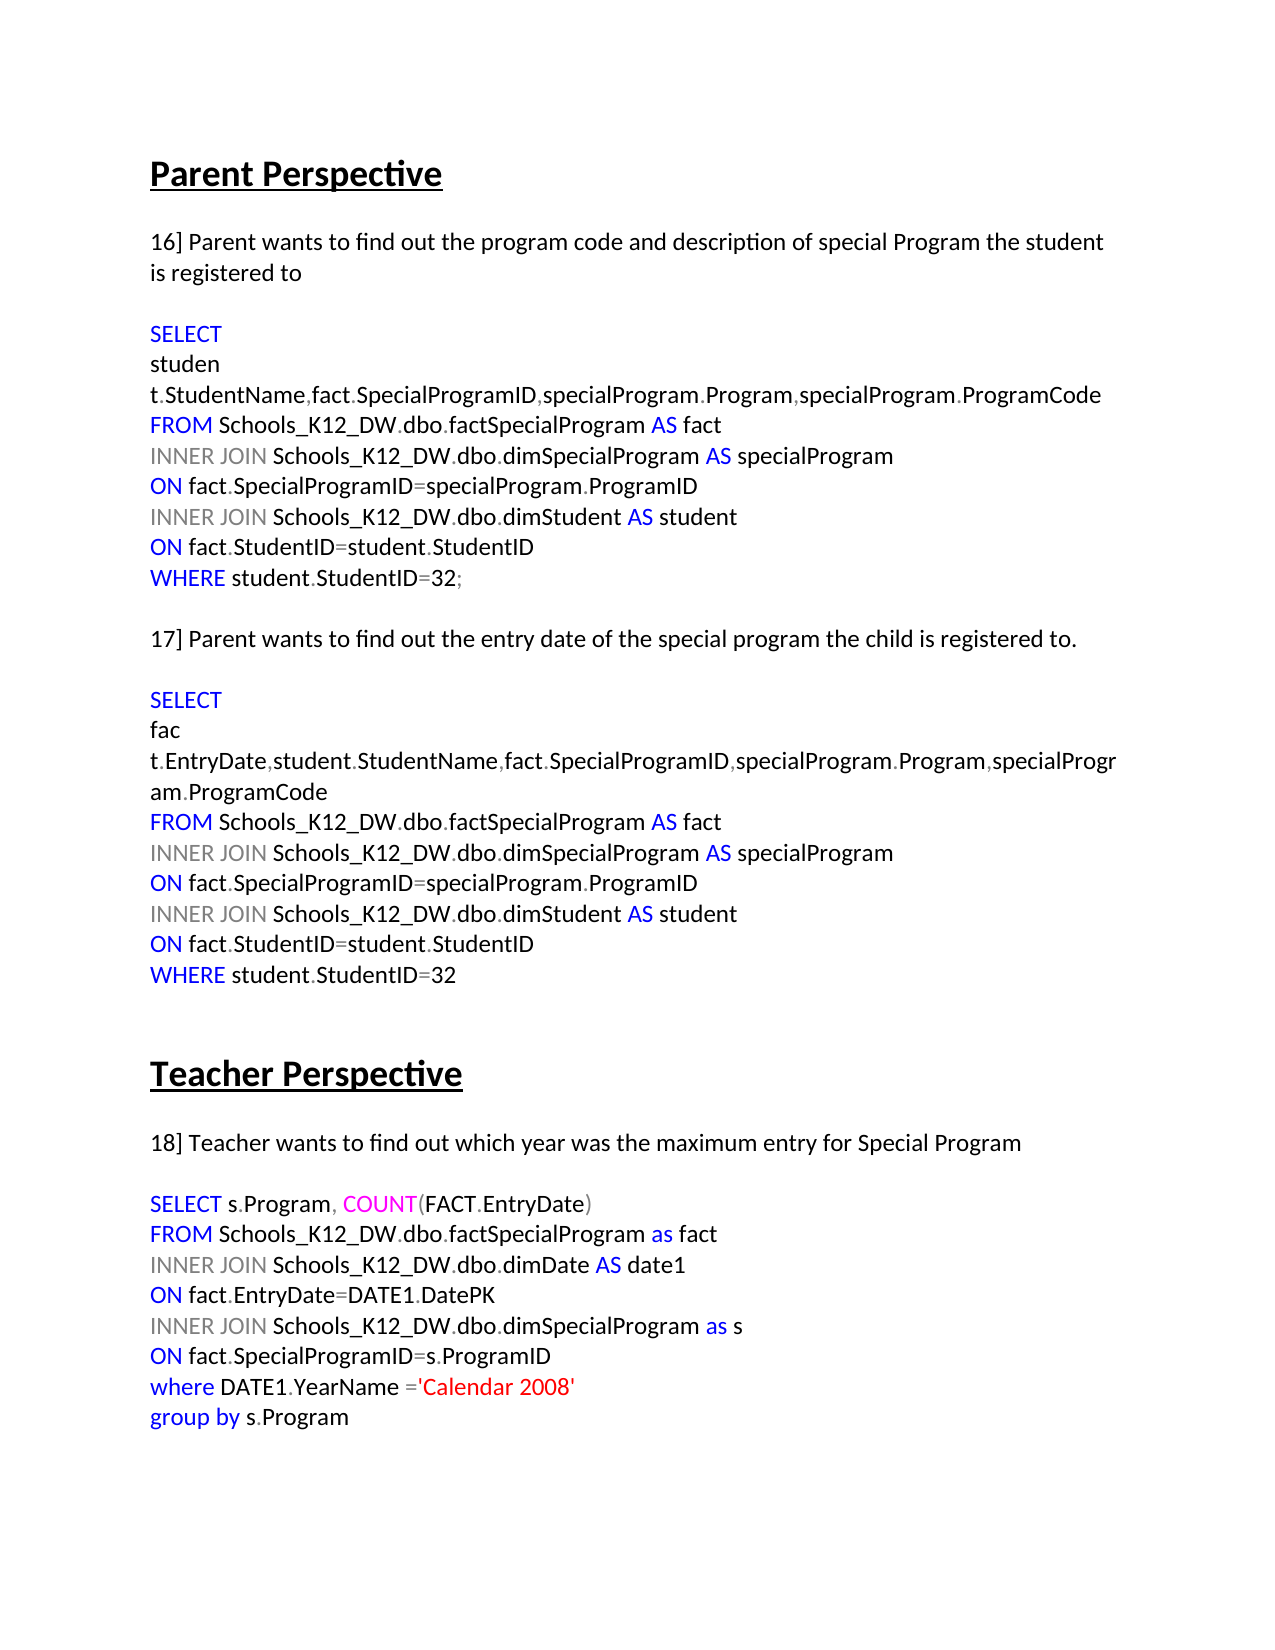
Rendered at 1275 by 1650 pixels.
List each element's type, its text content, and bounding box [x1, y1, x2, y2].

text group by s.Program [150, 1401, 1125, 1432]
text ON fact.SpecialProgramID=specialProgram.ProgramID [150, 471, 1125, 501]
text INNER JOIN Schools_K12_DW.dbo.dimSpecialProgram AS specialProgram [150, 440, 1125, 471]
text ON fact.StudentID=student.StudentID [150, 532, 1125, 562]
text 16] Parent wants to find out the program code and description of special Program the student is registered to [150, 226, 1125, 287]
text FROM Schools_K12_DW.dbo.factSpecialProgram as fact [150, 1218, 1125, 1249]
text ON fact.StudentID=student.StudentID [150, 928, 1125, 959]
text SELECT fact.EntryDate,student.StudentName,fact.SpecialProgramID,specialProgram.Program,specialProgram.ProgramCode [150, 684, 1125, 806]
text WHERE student.StudentID=32; [150, 562, 1125, 593]
text INNER JOIN Schools_K12_DW.dbo.dimStudent AS student [150, 898, 1125, 928]
text INNER JOIN Schools_K12_DW.dbo.dimDate AS date1 [150, 1249, 1125, 1279]
text ON fact.EntryDate=DATE1.DatePK [150, 1279, 1125, 1310]
text 18] Teacher wants to find out which year was the maximum entry for Special Program [150, 1127, 1125, 1157]
text 17] Parent wants to find out the entry date of the special program the child is registered to. [150, 623, 1125, 654]
text FROM Schools_K12_DW.dbo.factSpecialProgram AS fact [150, 409, 1125, 440]
text FROM Schools_K12_DW.dbo.factSpecialProgram AS fact [150, 806, 1125, 837]
text SELECT student.StudentName,fact.SpecialProgramID,specialProgram.Program,specialProgram.ProgramCode [150, 318, 1125, 409]
text ON fact.SpecialProgramID=specialProgram.ProgramID [150, 867, 1125, 898]
text INNER JOIN Schools_K12_DW.dbo.dimSpecialProgram as s [150, 1310, 1125, 1340]
text INNER JOIN Schools_K12_DW.dbo.dimStudent AS student [150, 501, 1125, 532]
text where DATE1.YearName ='Calendar 2008' [150, 1371, 1125, 1401]
text INNER JOIN Schools_K12_DW.dbo.dimSpecialProgram AS specialProgram [150, 837, 1125, 867]
text SELECT s.Program, COUNT(FACT.EntryDate) [150, 1188, 1125, 1218]
text WHERE student.StudentID=32 [150, 959, 1125, 989]
text Teacher Perspective [150, 1050, 1125, 1096]
text ON fact.SpecialProgramID=s.ProgramID [150, 1340, 1125, 1371]
text Parent Perspective [150, 150, 1125, 196]
